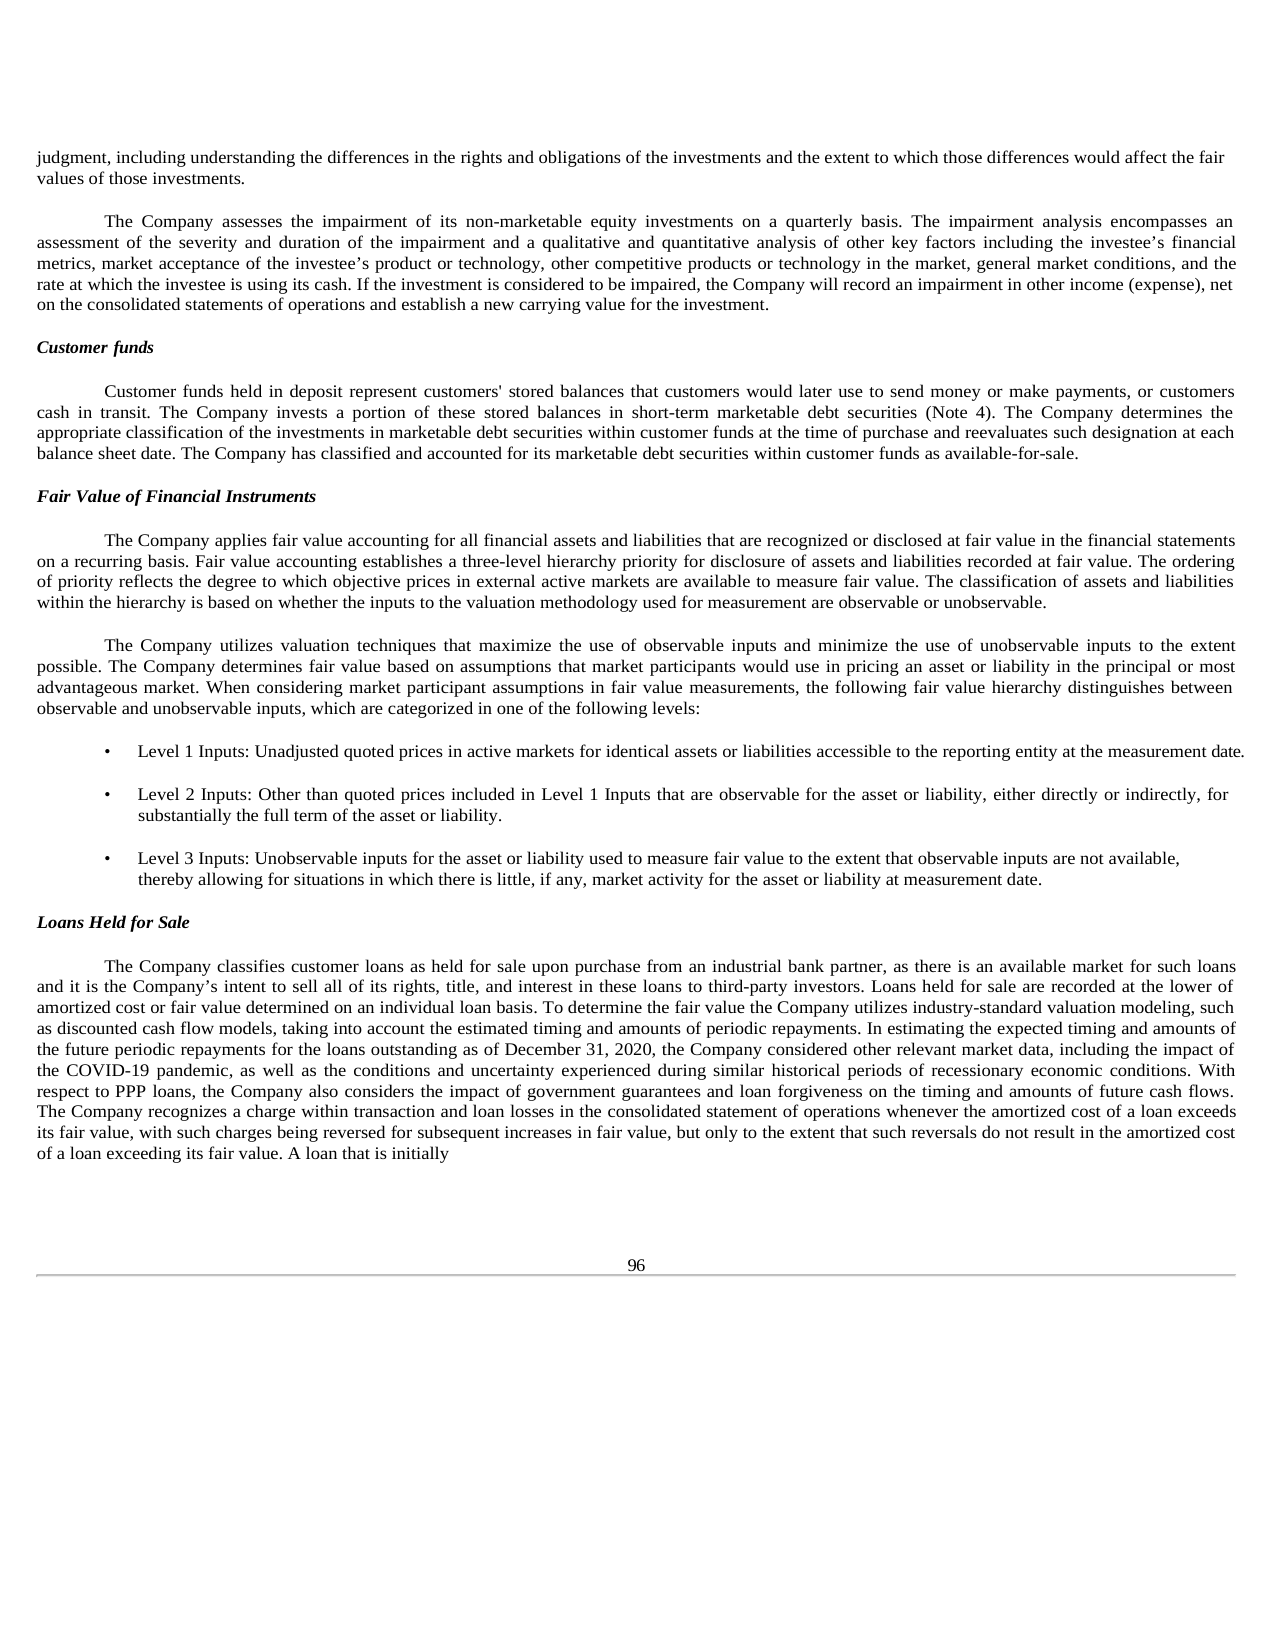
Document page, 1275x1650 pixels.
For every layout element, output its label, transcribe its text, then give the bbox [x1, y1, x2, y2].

text The Company assesses the impairment of its non-marketable equity investments on a quarterly basis. The impairment analysis encompasses an assessment of the severity and duration of the impairment and a qualitative and quantitative analysis of other key factors including the investee’s financial metrics, market acceptance of the investee’s product or technology, other competitive products or technology in the market, general market conditions, and the rate at which the investee is using its cash. If the investment is considered to be impaired, the Company will record an impairment in other income (expense), net on the consolidated statements of operations and establish a new carrying value for the investment. [37, 211, 1236, 314]
list Level 2 Inputs: Other than quoted prices included in Level 1 Inputs that are observable for the asset or liability, either directly or indirectly, for substantially the full term of the asset or liability. [104, 784, 1235, 825]
text judgment, including understanding the differences in the rights and obligations of the investments and the extent to which those differences would affect the fair values of those investments. [37, 147, 1252, 188]
subtitle Loans Held for Sale [37, 912, 1252, 932]
list Level 1 Inputs: Unadjusted quoted prices in active markets for identical assets or liabilities accessible to the reporting entity at the measurement date. [104, 741, 1252, 761]
text The Company classifies customer loans as held for sale upon purchase from an industrial bank partner, as there is an available market for such loans and it is the Company’s intent to sell all of its rights, title, and interest in these loans to third-party investors. Loans held for sale are recorded at the lower of amortized cost or fair value determined on an individual loan basis. To determine the fair value the Company utilizes industry-standard valuation modeling, such as discounted cash flow models, taking into account the estimated timing and amounts of periodic repayments. In estimating the expected timing and amounts of the future periodic repayments for the loans outstanding as of December 31, 2020, the Company considered other relevant market data, including the impact of the COVID-19 pandemic, as well as the conditions and uncertainty experienced during similar historical periods of recessionary economic conditions. With respect to PPP loans, the Company also considers the impact of government guarantees and loan forgiveness on the timing and amounts of future cash flows. The Company recognizes a charge within transaction and loan losses in the consolidated statement of operations whenever the amortized cost of a loan exceeds its fair value, with such charges being reversed for subsequent increases in fair value, but only to the extent that such reversals do not result in the amortized cost of a loan exceeding its fair value. A loan that is initially [37, 955, 1236, 1163]
text The Company applies fair value accounting for all financial assets and liabilities that are recognized or disclosed at fair value in the financial statements on a recurring basis. Fair value accounting establishes a three-level hierarchy priority for disclosure of assets and liabilities recorded at fair value. The ordering of priority reflects the degree to which objective prices in external active markets are available to measure fair value. The classification of assets and liabilities within the hierarchy is based on whether the inputs to the valuation methodology used for measurement are observable or unobservable. [37, 529, 1236, 612]
text The Company utilizes valuation techniques that maximize the use of observable inputs and minimize the use of unobservable inputs to the extent possible. The Company determines fair value based on assumptions that market participants would use in pricing an asset or liability in the principal or most advantageous market. When considering market participant assumptions in fair value measurements, the following fair value hierarchy distinguishes between observable and unobservable inputs, which are categorized in one of the following levels: [37, 635, 1236, 718]
list Level 3 Inputs: Unobservable inputs for the asset or liability used to measure fair value to the extent that observable inputs are not available, thereby allowing for situations in which there is little, if any, market activity for the asset or liability at measurement date. [104, 848, 1236, 889]
subtitle Fair Value of Financial Instruments [37, 486, 1252, 506]
subtitle Customer funds [37, 337, 1252, 357]
text Customer funds held in deposit represent customers' stored balances that customers would later use to send money or make payments, or customers cash in transit. The Company invests a portion of these stored balances in short-term marketable debt securities (Note 4). The Company determines the appropriate classification of the investments in marketable debt securities within customer funds at the time of purchase and reevaluates such designation at each balance sheet date. The Company has classified and accounted for its marketable debt securities within customer funds as available-for-sale. [37, 381, 1235, 463]
